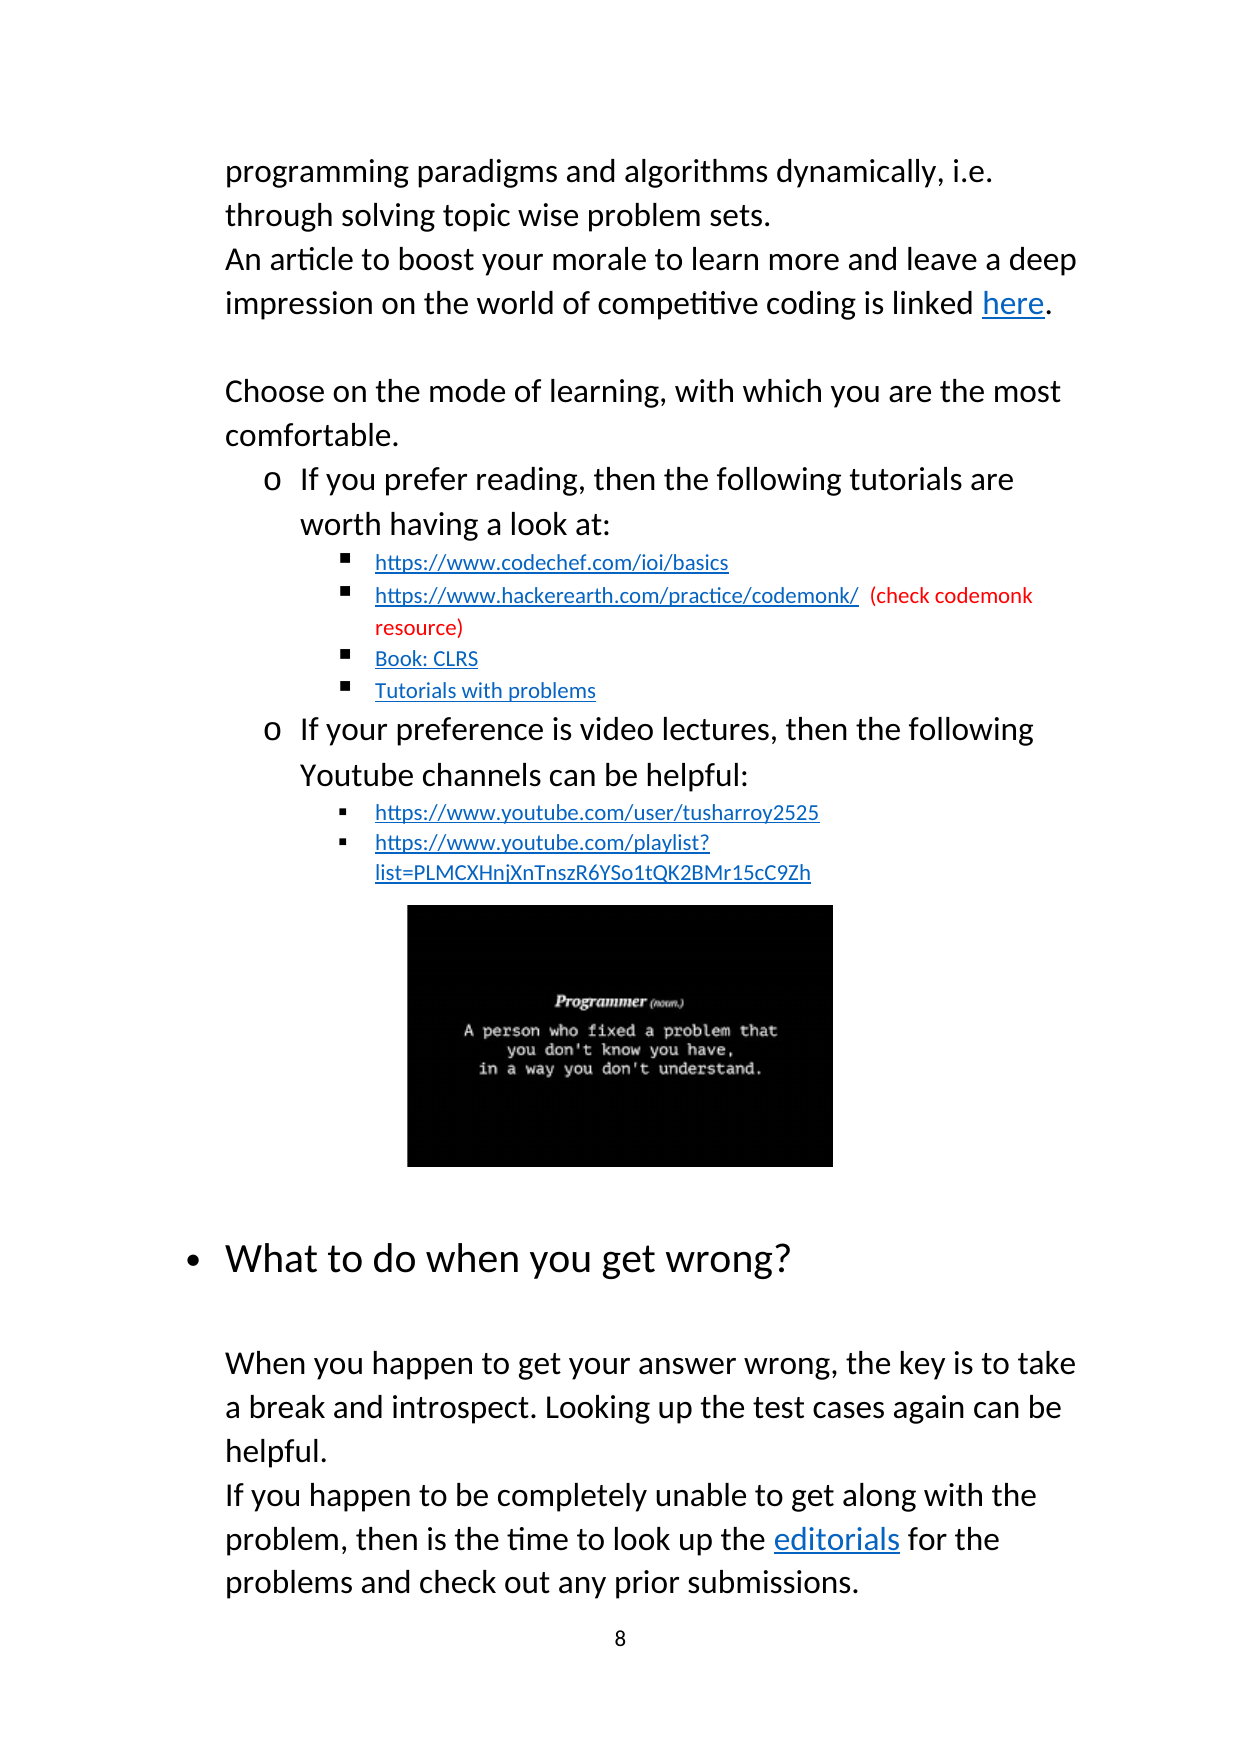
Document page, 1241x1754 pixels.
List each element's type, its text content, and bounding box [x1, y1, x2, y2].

list If your preference is video lectures, then the following Youtube channels can be helpful: [262, 708, 1090, 795]
list If you prefer reading, then the following tutorials are worth having a look at: [262, 458, 1090, 544]
list Choose on the mode of learning, with which you are the most comfortable. [225, 370, 1090, 454]
picture [407, 905, 833, 1167]
list An article to boost your morale to learn more and leave a deep impression on the world of competitive coding is linked here. [225, 238, 1090, 323]
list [225, 150, 1090, 235]
list https://www.hackerearth.com/practice/codemonk/ (check codemonk resource) [337, 580, 1090, 641]
list When you happen to get your answer wrong, the key is to take a break and introspect. Looking up the test cases again can be helpful. [225, 1342, 1090, 1470]
list Book: CLRS [337, 643, 1090, 673]
list https://www.youtube.com/user/tusharroy2525 [337, 798, 1090, 826]
list Tutorials with problems [337, 676, 1090, 706]
list What to do when you get wrong? [187, 1232, 1090, 1283]
list https://www.youtube.com/playlist?list=PLMCXHnjXnTnszR6YSo1tQK2BMr15cC9Zh [337, 828, 1090, 886]
list If you happen to be completely unable to get along with the problem, then is the time to look up the editorials for the problems and check out any prior submissions. [225, 1474, 1090, 1602]
list https://www.codechef.com/ioi/basics [337, 547, 1090, 578]
